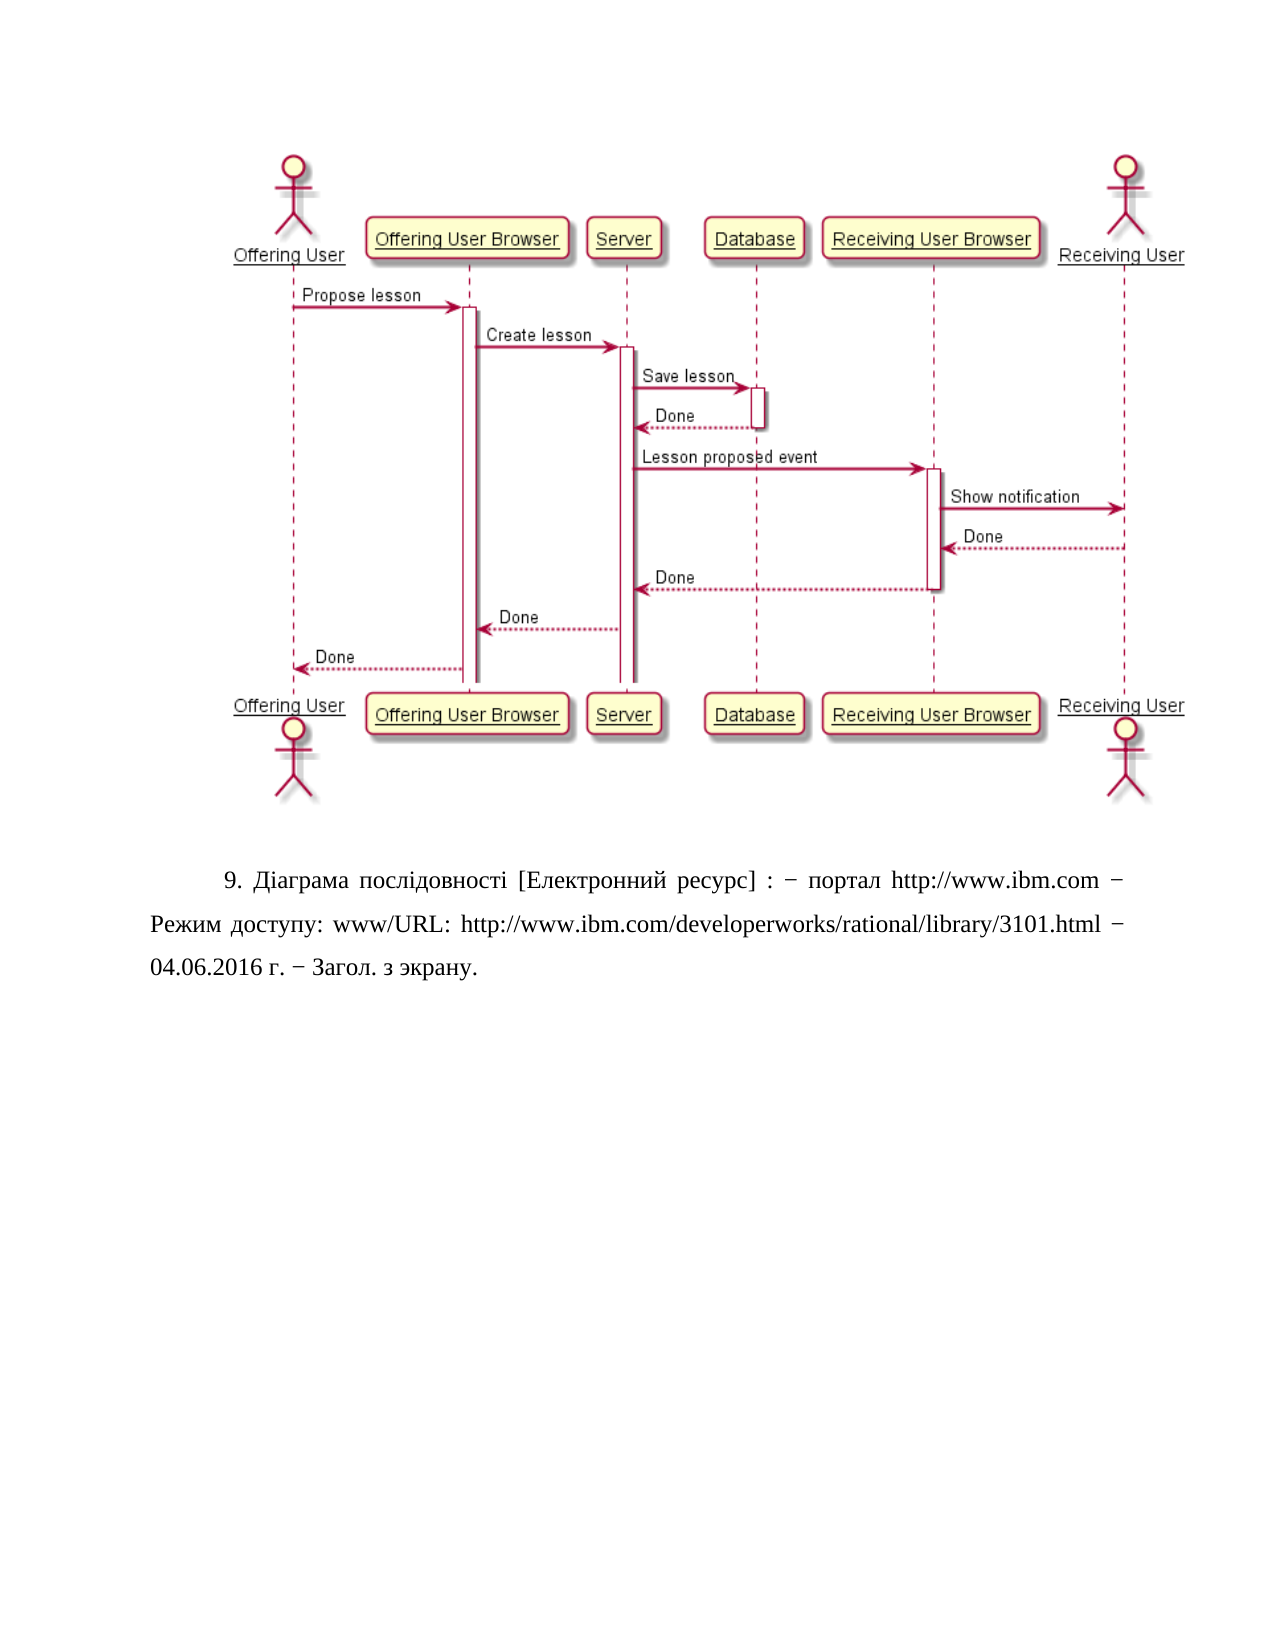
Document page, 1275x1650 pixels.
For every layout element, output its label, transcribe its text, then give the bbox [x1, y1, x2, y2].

text 9. Діаграма послідовності [Електронний ресурс] : − портал http://www.ibm.com − Режим доступу: www/URL: http://www.ibm.com/developerworks/rational/library/3101.html − 04.06.2016 г. − Загол. з экрану. [150, 866, 1125, 981]
picture [223, 150, 1198, 809]
